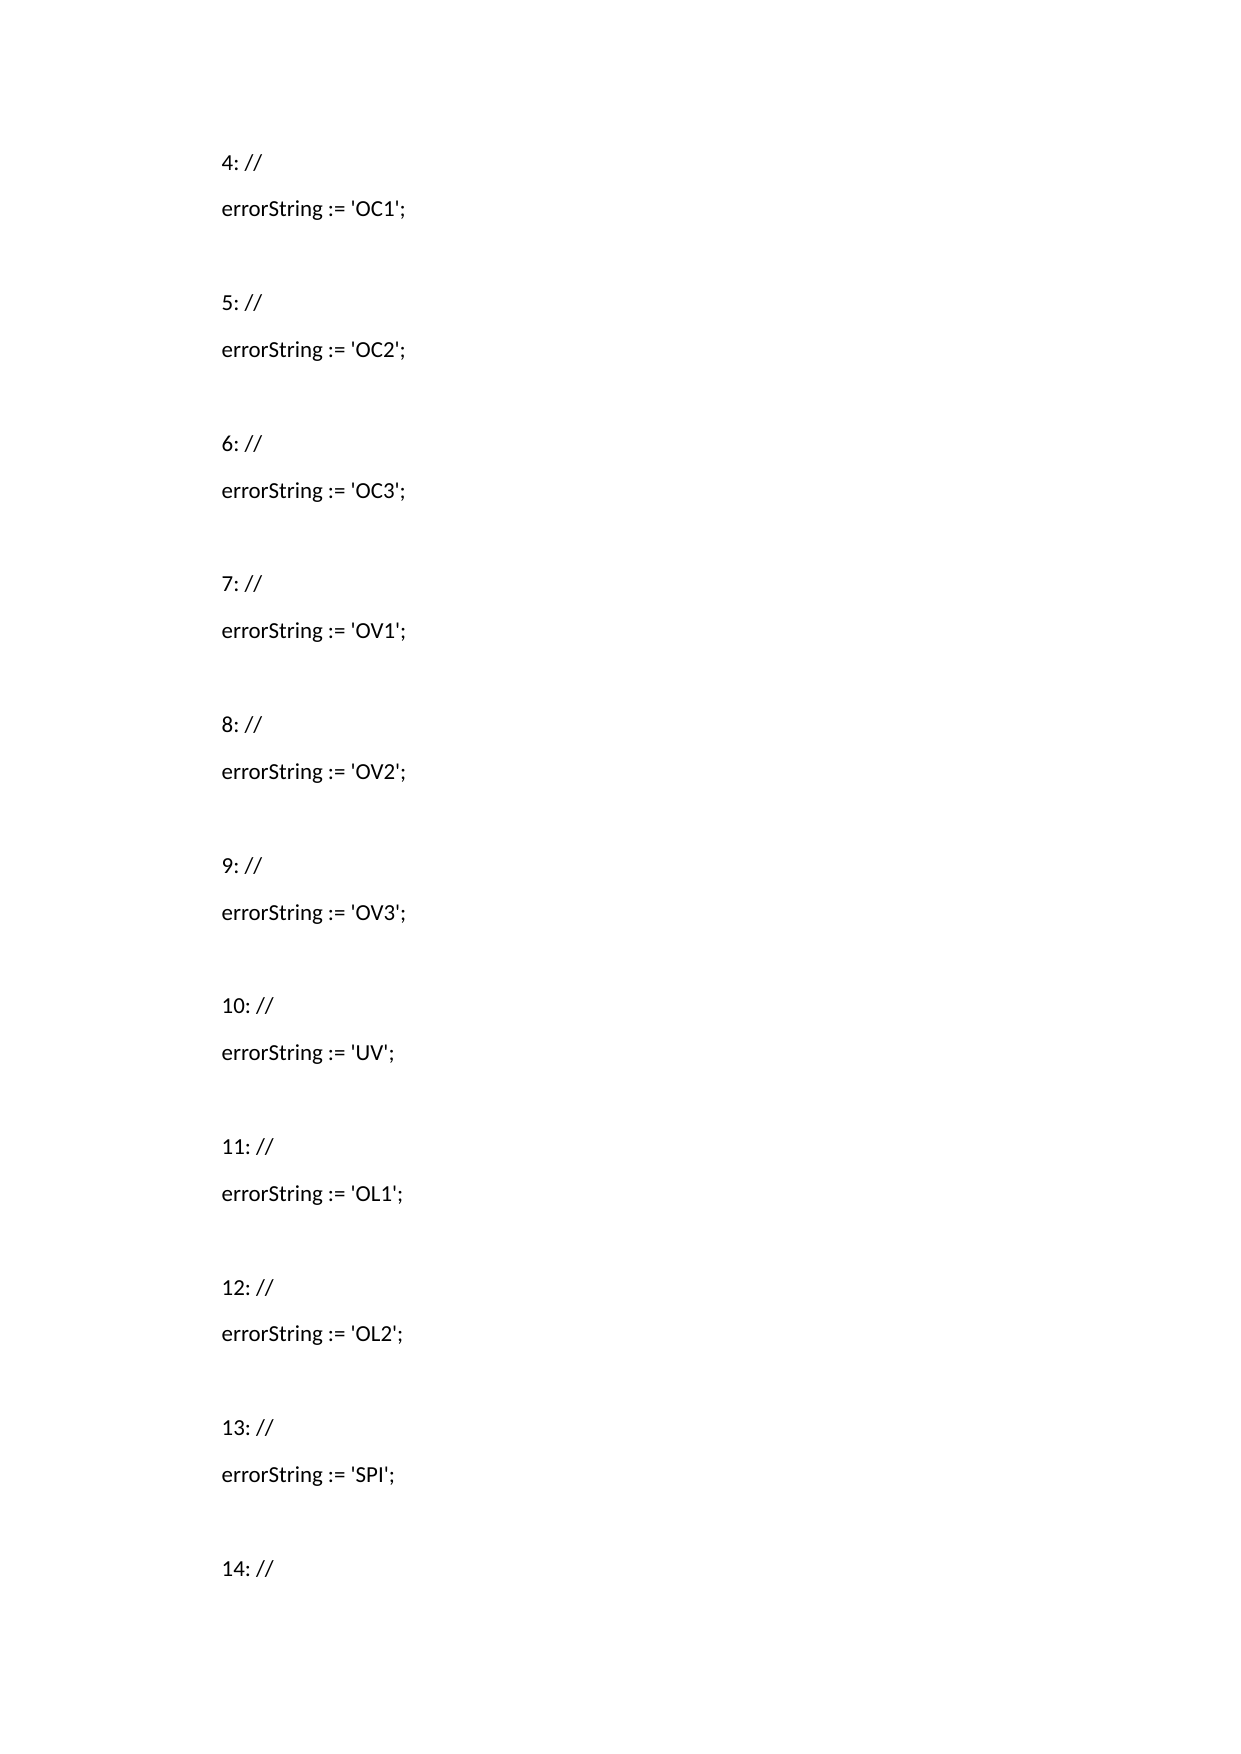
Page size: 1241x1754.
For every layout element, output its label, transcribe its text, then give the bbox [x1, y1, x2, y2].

text errorString := 'OL2'; [148, 1319, 1093, 1347]
text errorString := 'OV3'; [148, 898, 1093, 926]
text errorString := 'SPI'; [148, 1460, 1093, 1488]
text 6: // [148, 429, 1093, 457]
text errorString := 'OV2'; [148, 757, 1093, 785]
text errorString := 'OL1'; [148, 1179, 1093, 1207]
text errorString := 'OC2'; [148, 335, 1093, 363]
text 8: // [148, 710, 1093, 738]
text 4: // [148, 148, 1093, 176]
text 14: // [148, 1554, 1093, 1582]
text 12: // [148, 1273, 1093, 1301]
text 10: // [148, 991, 1093, 1019]
text 5: // [148, 288, 1093, 316]
text 11: // [148, 1132, 1093, 1160]
text 9: // [148, 851, 1093, 879]
text 7: // [148, 569, 1093, 597]
text 13: // [148, 1413, 1093, 1441]
text errorString := 'OV1'; [148, 616, 1093, 644]
text errorString := 'OC1'; [148, 194, 1093, 222]
text errorString := 'OC3'; [148, 476, 1093, 504]
text errorString := 'UV'; [148, 1038, 1093, 1066]
